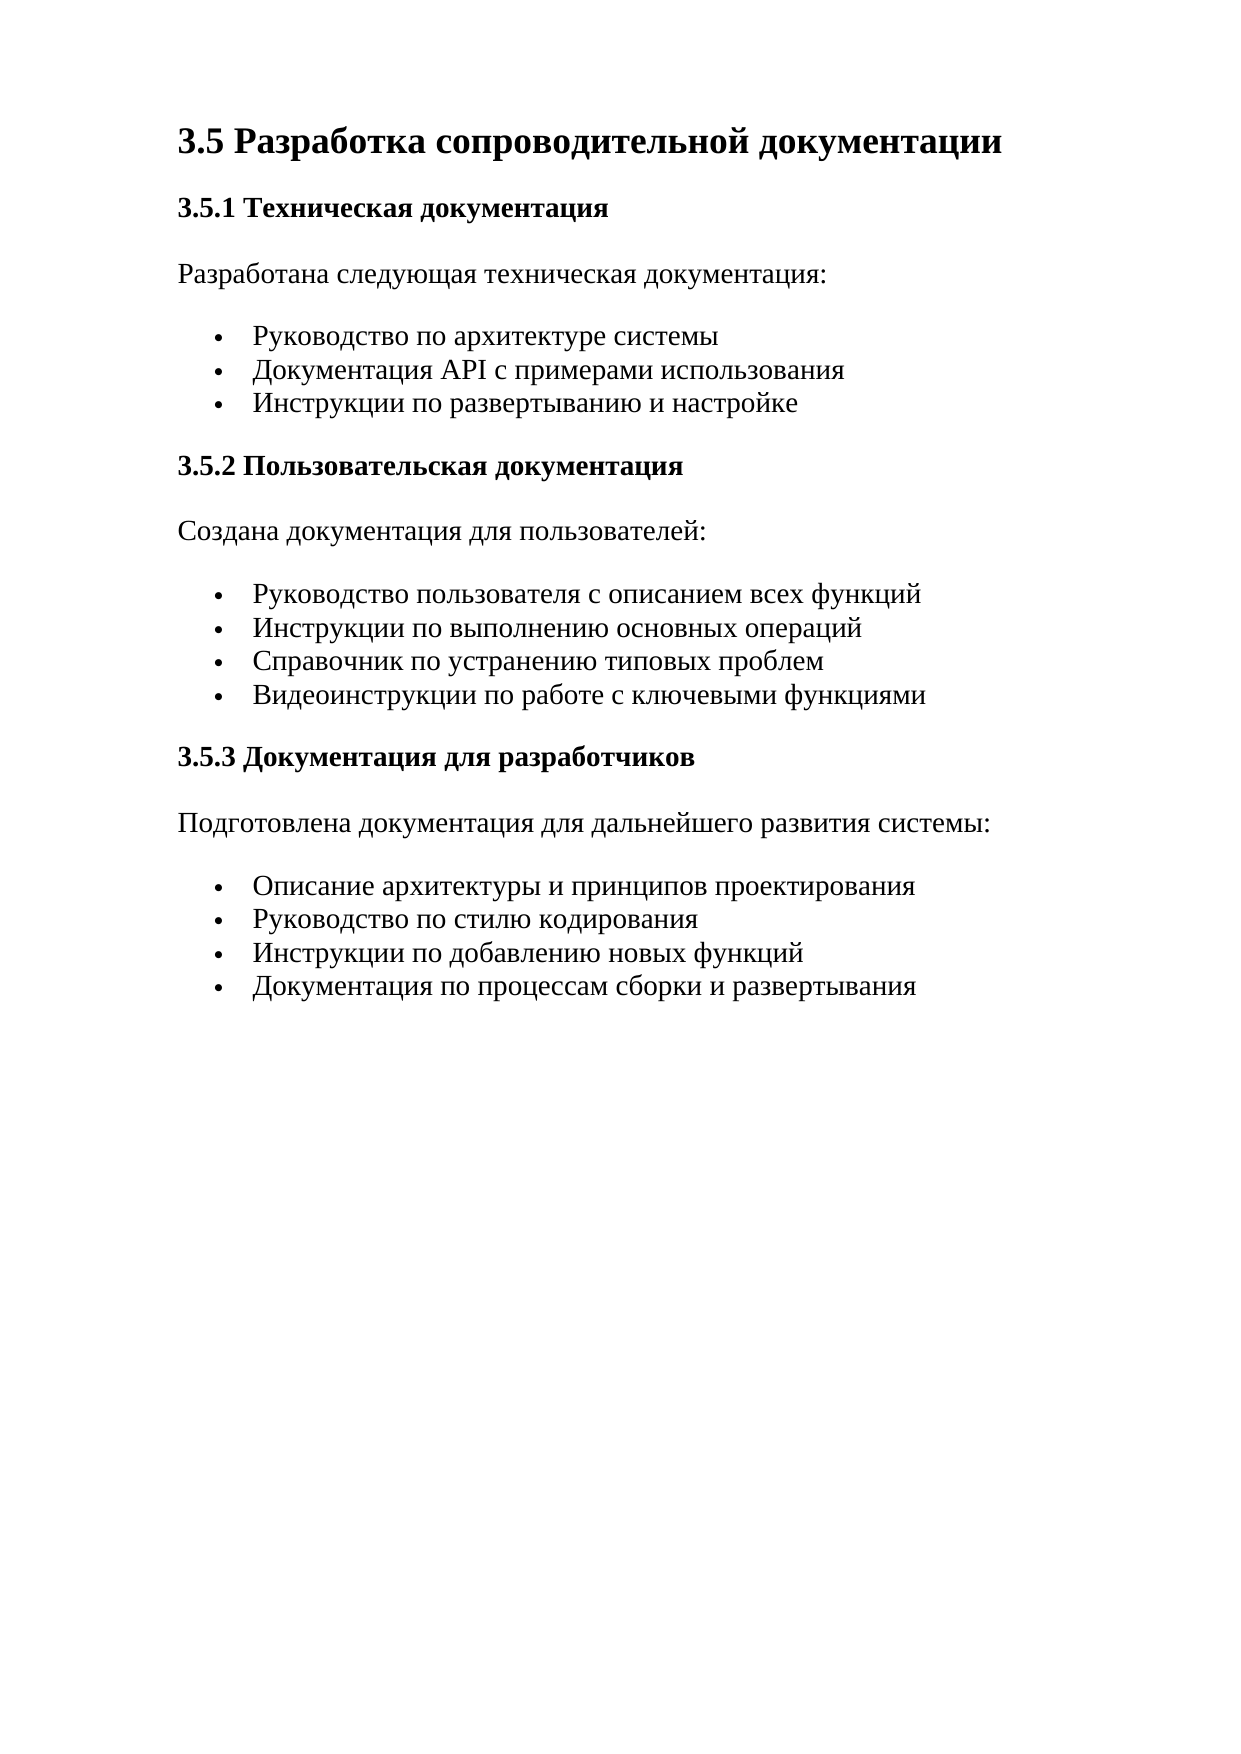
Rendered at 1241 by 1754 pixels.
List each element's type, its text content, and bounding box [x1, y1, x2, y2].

list Видеоинструкции по работе с ключевыми функциями [215, 677, 1152, 710]
list Документация API с примерами использования [215, 352, 1152, 386]
text Разработана следующая техническая документация: [177, 256, 1152, 289]
text Подготовлена документация для дальнейшего развития системы: [177, 805, 1152, 838]
list Справочник по устранению типовых проблем [215, 643, 1152, 677]
text 3.5.1 Техническая документация [177, 190, 1152, 224]
text Создана документация для пользователей: [177, 513, 1152, 547]
list Инструкции по развертыванию и настройке [215, 386, 1152, 419]
text 3.5 Разработка сопроводительной документации [177, 118, 1152, 161]
list Руководство пользователя с описанием всех функций [215, 576, 1152, 610]
text 3.5.3 Документация для разработчиков [177, 739, 1152, 773]
list Руководство по стилю кодирования [215, 901, 1152, 935]
list Руководство по архитектуре системы [215, 318, 1152, 352]
list Документация по процессам сборки и развертывания [215, 968, 1152, 1002]
list Инструкции по добавлению новых функций [215, 935, 1152, 968]
list Инструкции по выполнению основных операций [215, 610, 1152, 643]
list Описание архитектуры и принципов проектирования [215, 868, 1152, 901]
text 3.5.2 Пользовательская документация [177, 448, 1152, 482]
